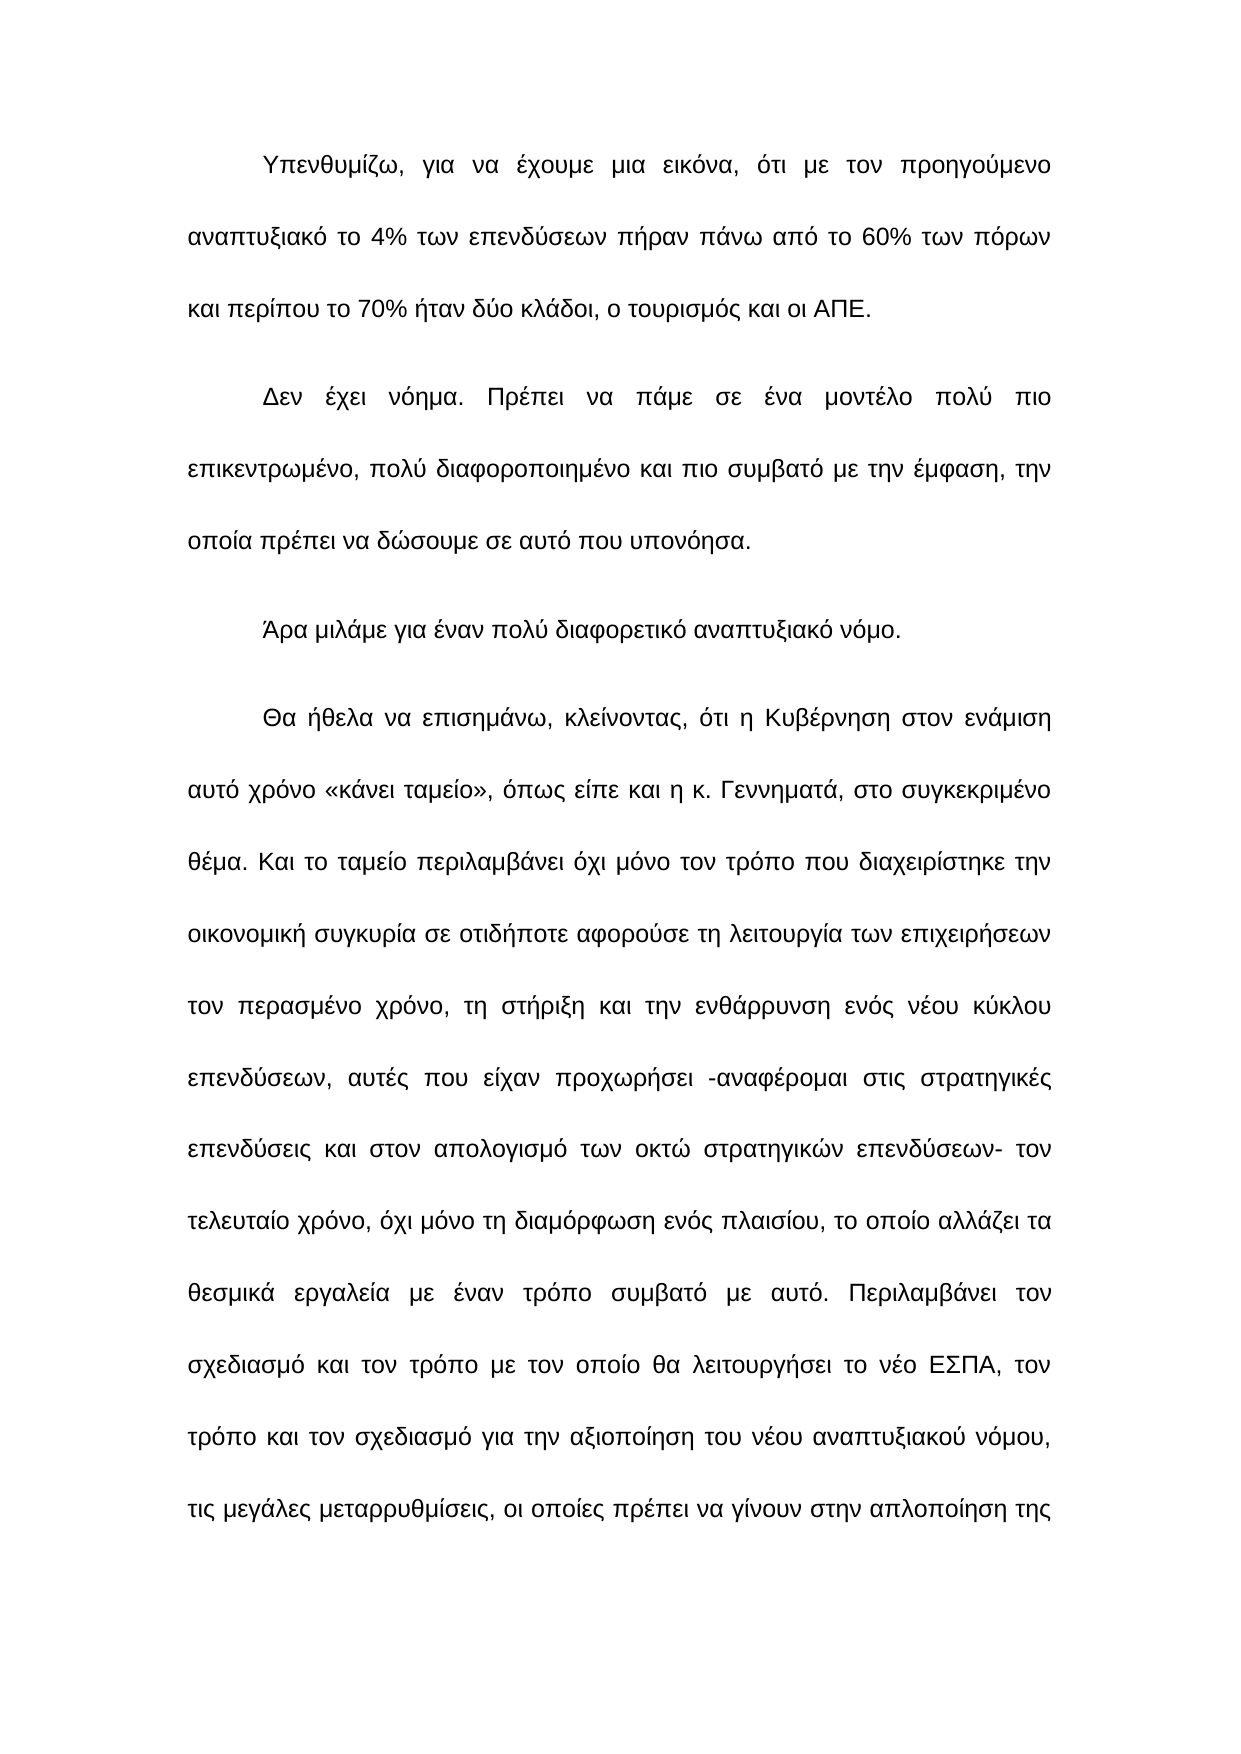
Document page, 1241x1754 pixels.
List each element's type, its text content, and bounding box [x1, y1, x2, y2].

text Δεν έχει νόημα. Πρέπει να πάμε σε ένα μοντέλο πολύ πιο επικεντρωμένο, πολύ διαφοροποιημένο και πιο συμβατό με την έμφαση, την οποία πρέπει να δώσουμε σε αυτό που υπονόησα. [187, 382, 1053, 555]
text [187, 703, 1053, 1522]
text Υπενθυμίζω, για να έχουμε μια εικόνα, ότι με τον προηγούμενο αναπτυξιακό το 4% των επενδύσεων πήραν πάνω από το 60% των πόρων και περίπου το 70% ήταν δύο κλάδοι, ο τουρισμός και οι ΑΠΕ. [187, 150, 1053, 322]
text Άρα μιλάμε για έναν πολύ διαφορετικό αναπτυξιακό νόμο. [187, 614, 1053, 643]
